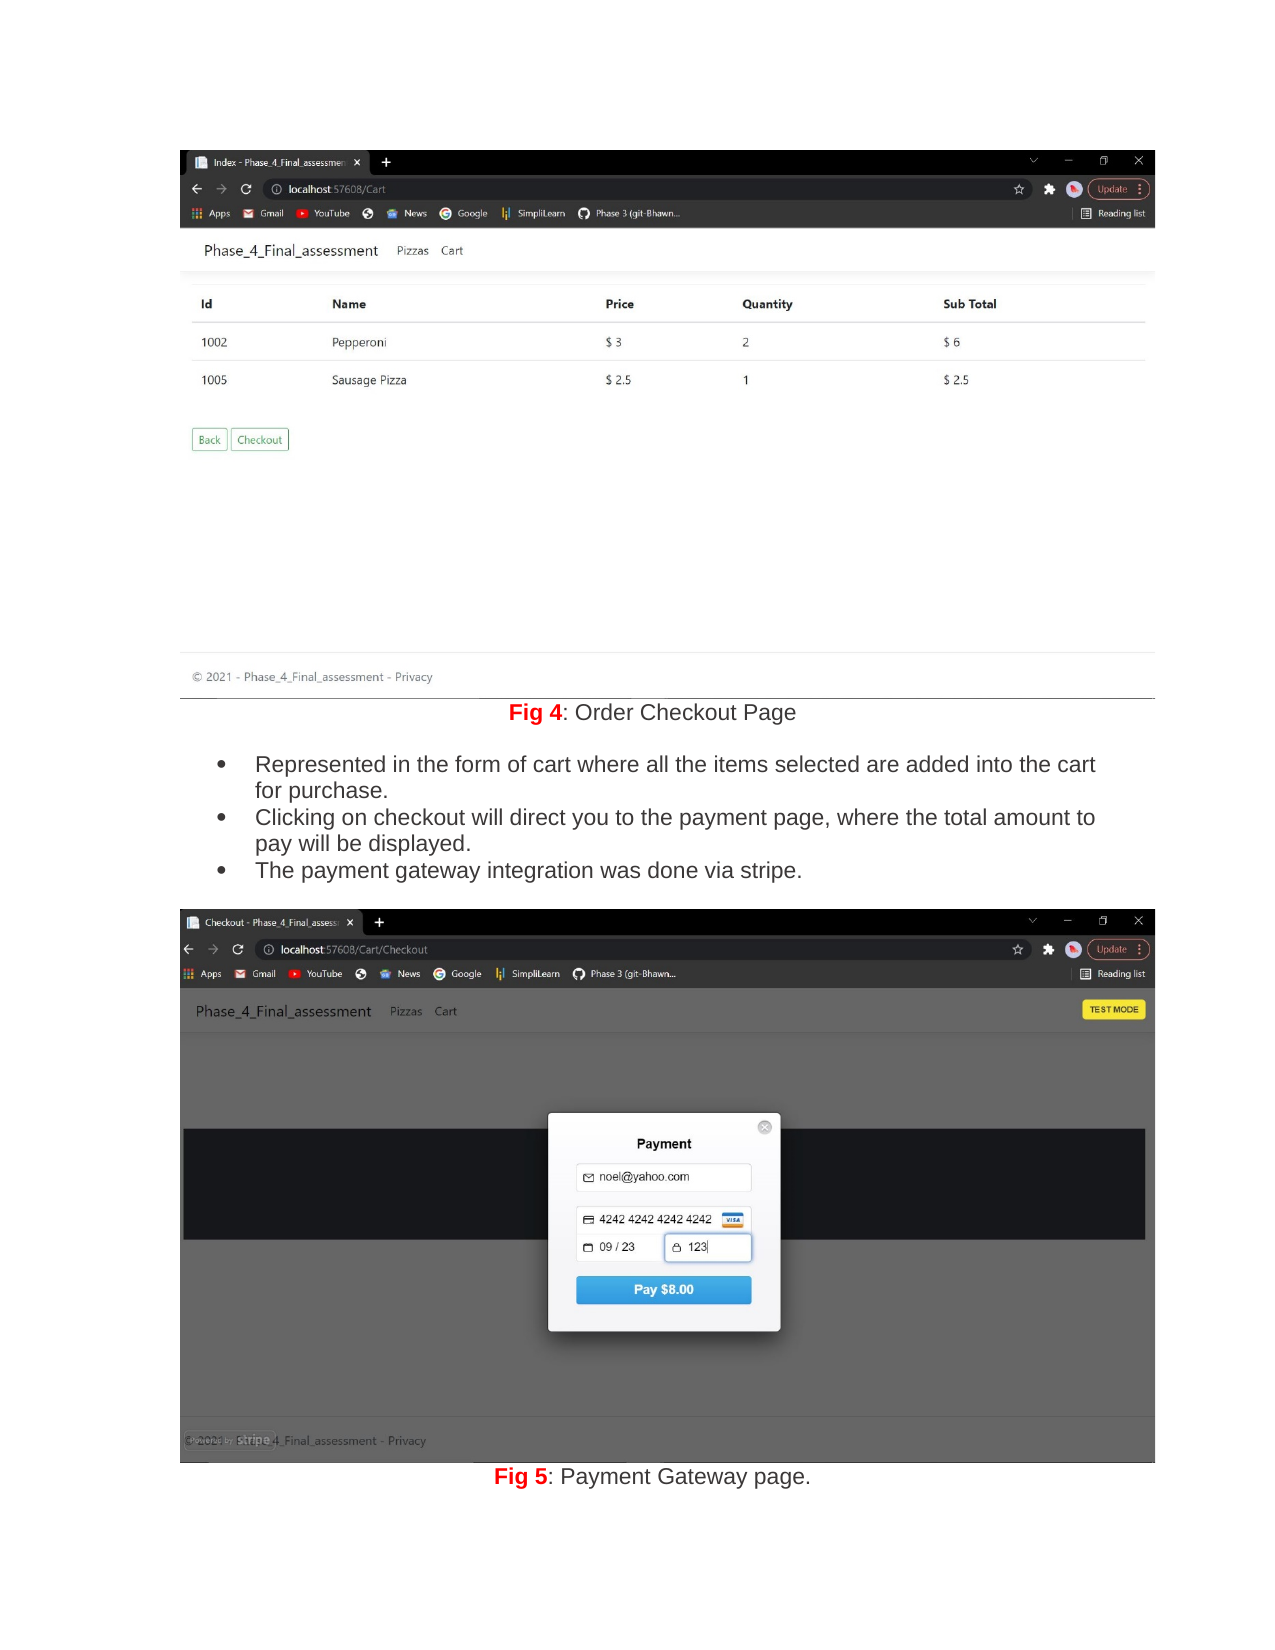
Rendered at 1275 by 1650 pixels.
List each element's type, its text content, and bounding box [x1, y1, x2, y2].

list The payment gateway integration was done via stripe. [217, 857, 1125, 883]
list Fig 4: Order Checkout Page [180, 699, 1125, 725]
picture [180, 150, 1155, 699]
picture [180, 909, 1155, 1463]
list Fig 5: Payment Gateway page. [180, 1463, 1125, 1489]
list Clicking on checkout will direct you to the payment page, where the total amount to pay will be displayed. [217, 804, 1125, 857]
list Represented in the form of cart where all the items selected are added into the cart for purchase. [217, 751, 1125, 804]
